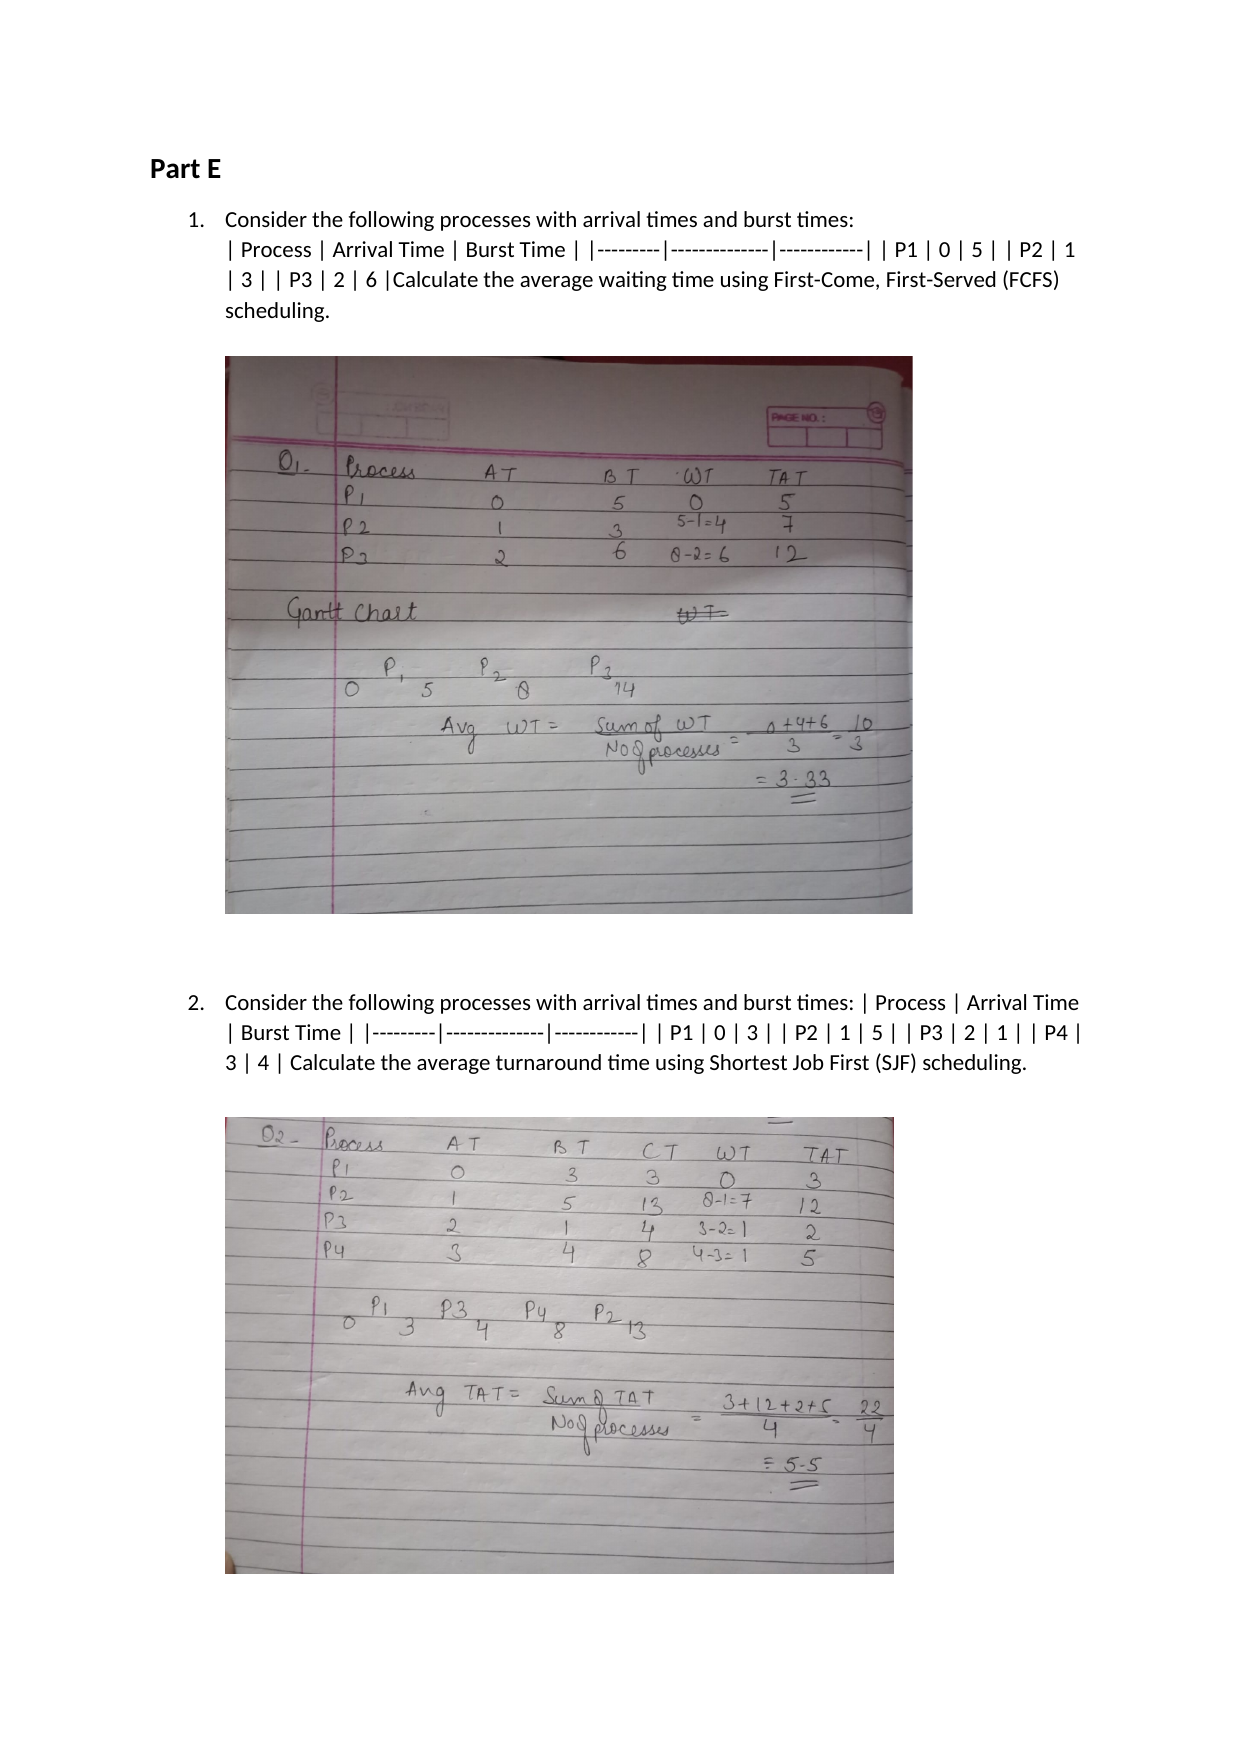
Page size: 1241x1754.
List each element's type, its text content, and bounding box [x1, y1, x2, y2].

list | Process | Arrival Time | Burst Time | |---------|--------------|------------| | P1 | 0 | 5 | | P2 | 1 | 3 | | P3 | 2 | 6 |Calculate the average waiting time using First-Come, First-Served (FCFS) scheduling. [225, 235, 1090, 324]
text Part E [150, 150, 1090, 186]
list Consider the following processes with arrival times and burst times: | Process | Arrival Time | Burst Time | |---------|--------------|------------| | P1 | 0 | 3 | | P2 | 1 | 5 | | P3 | 2 | 1 | | P4 | 3 | 4 | Calculate the average turnaround time using Shortest Job First (SJF) scheduling. [187, 988, 1090, 1076]
picture [225, 1117, 894, 1574]
picture [225, 356, 913, 914]
list Consider the following processes with arrival times and burst times: [187, 205, 1090, 233]
